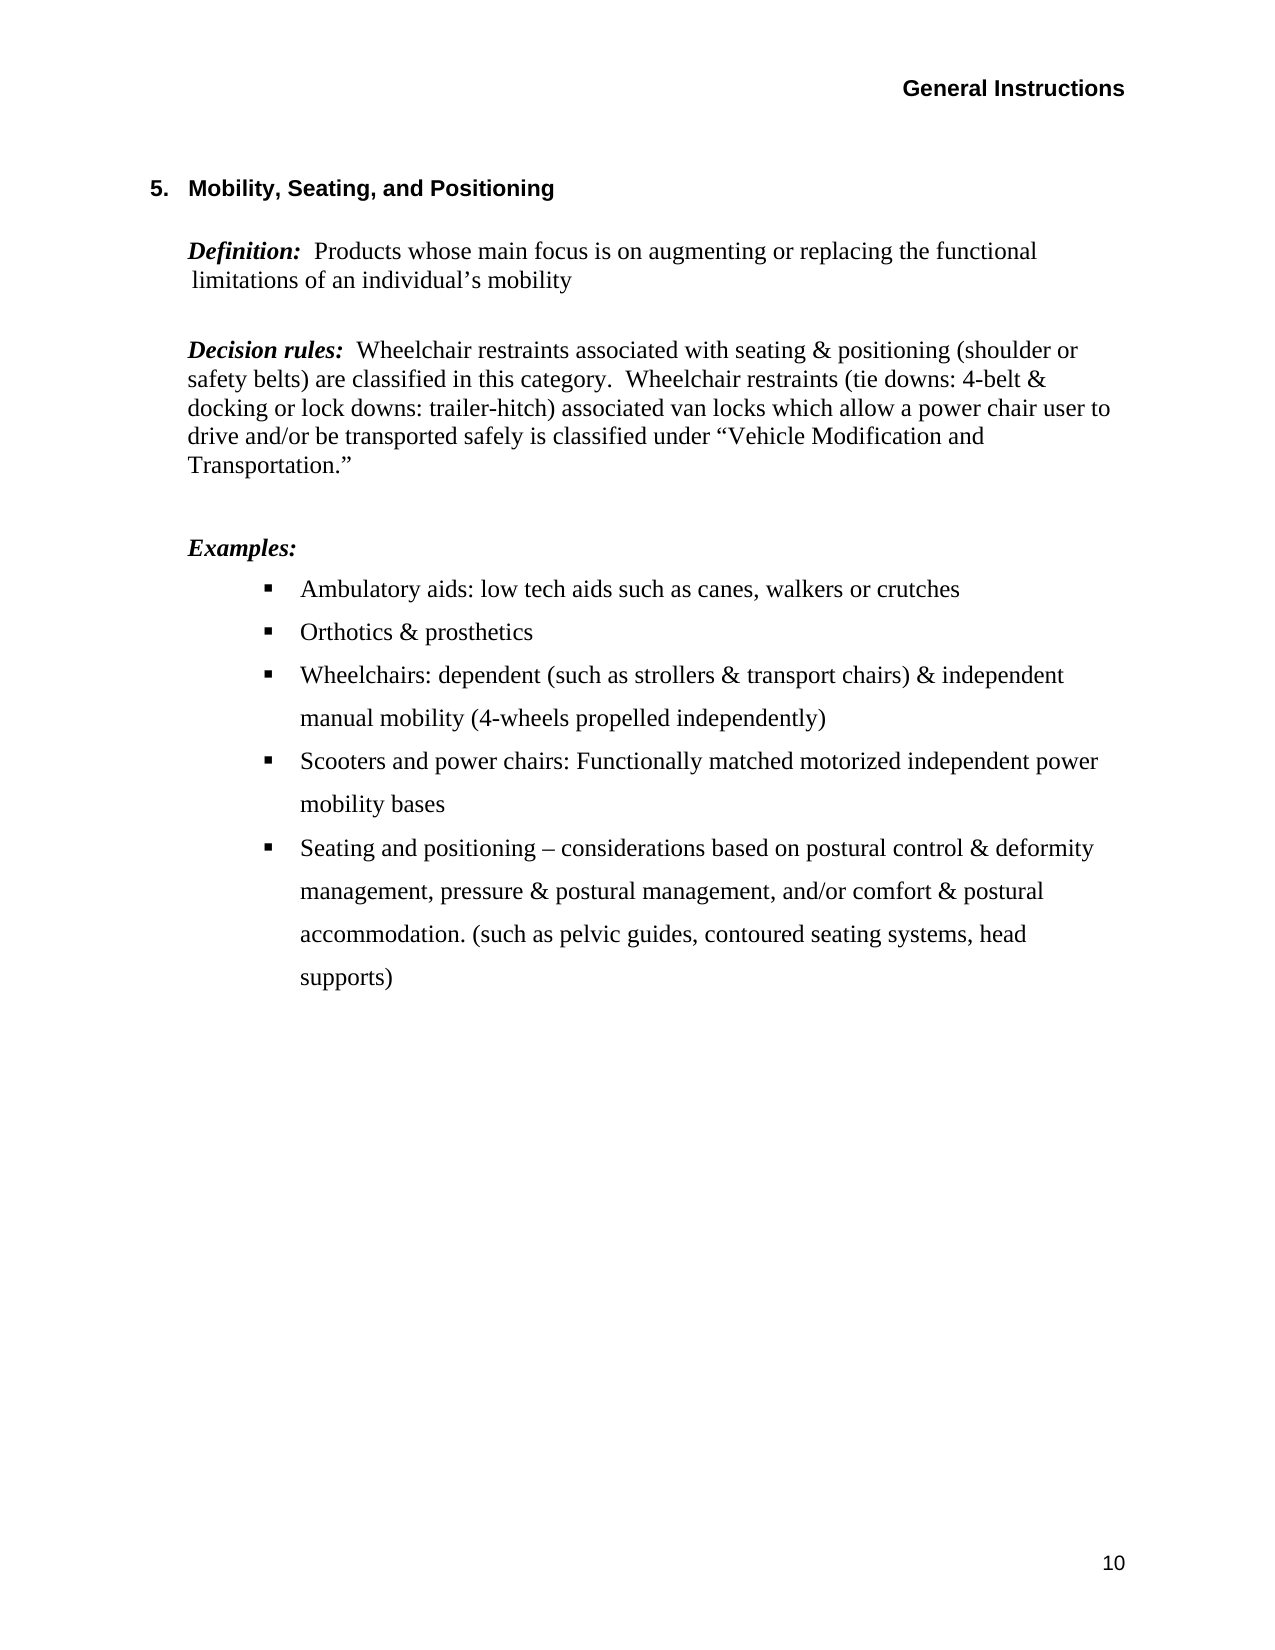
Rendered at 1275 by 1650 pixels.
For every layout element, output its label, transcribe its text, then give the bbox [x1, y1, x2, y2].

list Seating and positioning – considerations based on postural control & deformity management, pressure & postural management, and/or comfort & postural accommodation. (such as pelvic guides, contoured seating systems, head supports) [262, 833, 1125, 991]
text Examples: [187, 533, 1125, 561]
list Orthotics & prosthetics [262, 617, 1125, 646]
text Definition: Products whose main focus is on augmenting or replacing the functional limitations of an individual’s mobility [187, 236, 1125, 294]
text Decision rules: Wheelchair restraints associated with seating & positioning (shoulder or safety belts) are classified in this category. Wheelchair restraints (tie downs: 4-belt & docking or lock downs: trailer-hitch) associated van locks which allow a power chair user to drive and/or be transported safely is classified under “Vehicle Modification and Transportation.” [187, 335, 1125, 479]
subtitle 5. Mobility, Seating, and Positioning [150, 175, 1125, 201]
list Scooters and power chairs: Functionally matched motorized independent power mobility bases [262, 746, 1125, 818]
list Wheelchairs: dependent (such as strollers & transport chairs) & independent manual mobility (4-wheels propelled independently) [262, 660, 1125, 732]
list Ambulatory aids: low tech aids such as canes, walkers or crutches [262, 574, 1125, 603]
